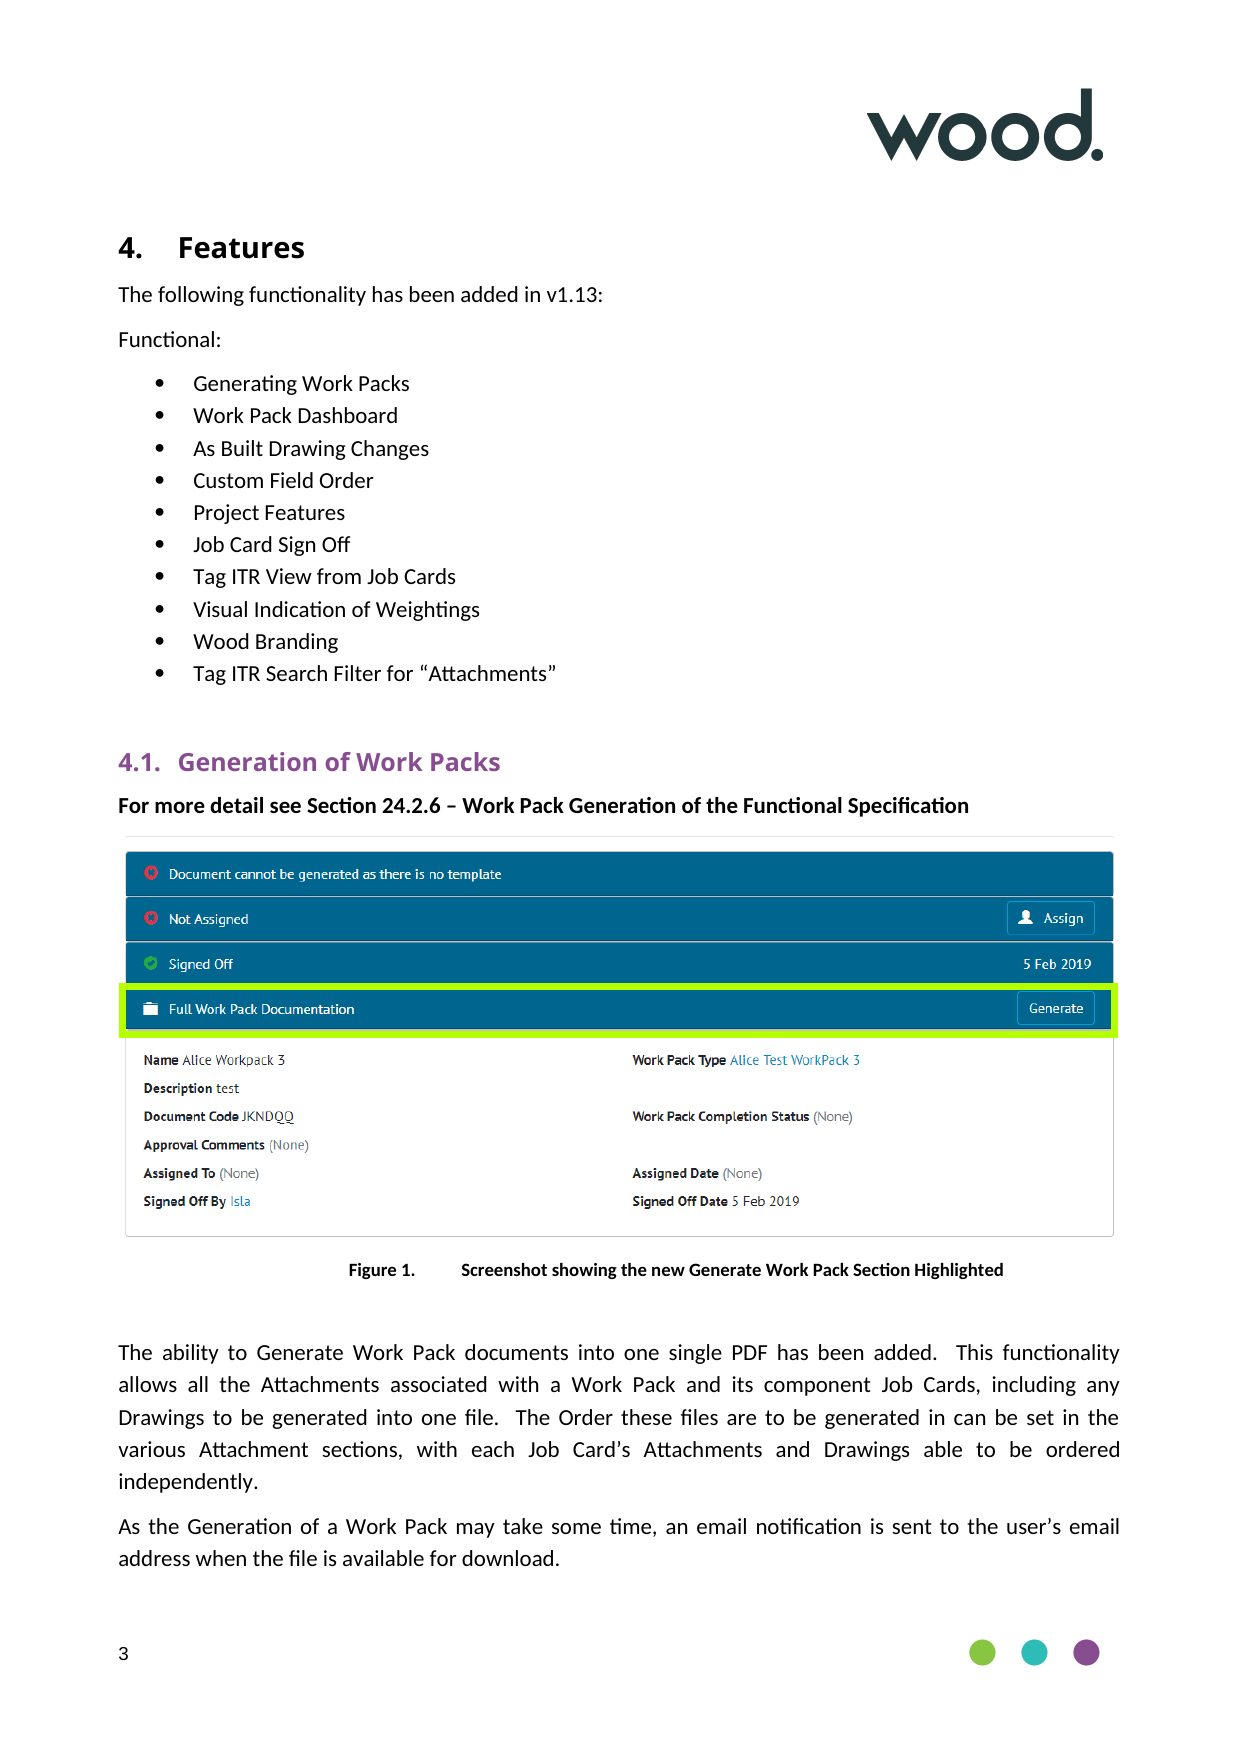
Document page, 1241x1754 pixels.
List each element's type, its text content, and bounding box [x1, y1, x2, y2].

picture [969, 1600, 1241, 1754]
picture [118, 835, 1123, 1242]
text Screenshot showing the new Generate Work Pack Section Highlighted [231, 1258, 1122, 1281]
text The ability to Generate Work Pack documents into one single PDF has been added. This functionality allows all the Attachments associated with a Work Pack and its component Job Cards, including any Drawings to be generated into one file. The Order these files are to be generated in can be set in the various Attachment sections, with each Job Card’s Attachments and Drawings able to be ordered independently. [118, 1338, 1122, 1495]
list Tag ITR View from Job Cards [156, 562, 1122, 591]
text As the Generation of a Work Pack may take some time, an email notification is sent to the user’s email address when the file is available for download. [118, 1512, 1122, 1572]
subtitle Generation of Work Packs [118, 744, 1122, 778]
list Tag ITR Search Filter for “Attachments” [156, 659, 1122, 687]
list Job Card Sign Off [156, 530, 1122, 558]
list Project Features [156, 498, 1122, 526]
list Work Pack Dashboard [156, 402, 1122, 429]
list As Built Drawing Changes [156, 434, 1122, 462]
text The following functionality has been added in v1.13: [118, 280, 1122, 308]
list Generating Work Packs [156, 369, 1122, 397]
text For more detail see Section 24.2.6 – Work Pack Generation of the Functional Specification [118, 791, 1122, 819]
list Visual Indication of Weightings [156, 595, 1122, 623]
text Functional: [118, 325, 1122, 353]
list Wood Branding [156, 627, 1122, 655]
list Custom Field Order [156, 466, 1122, 494]
picture [867, 0, 1222, 161]
subtitle Features [118, 228, 1122, 267]
